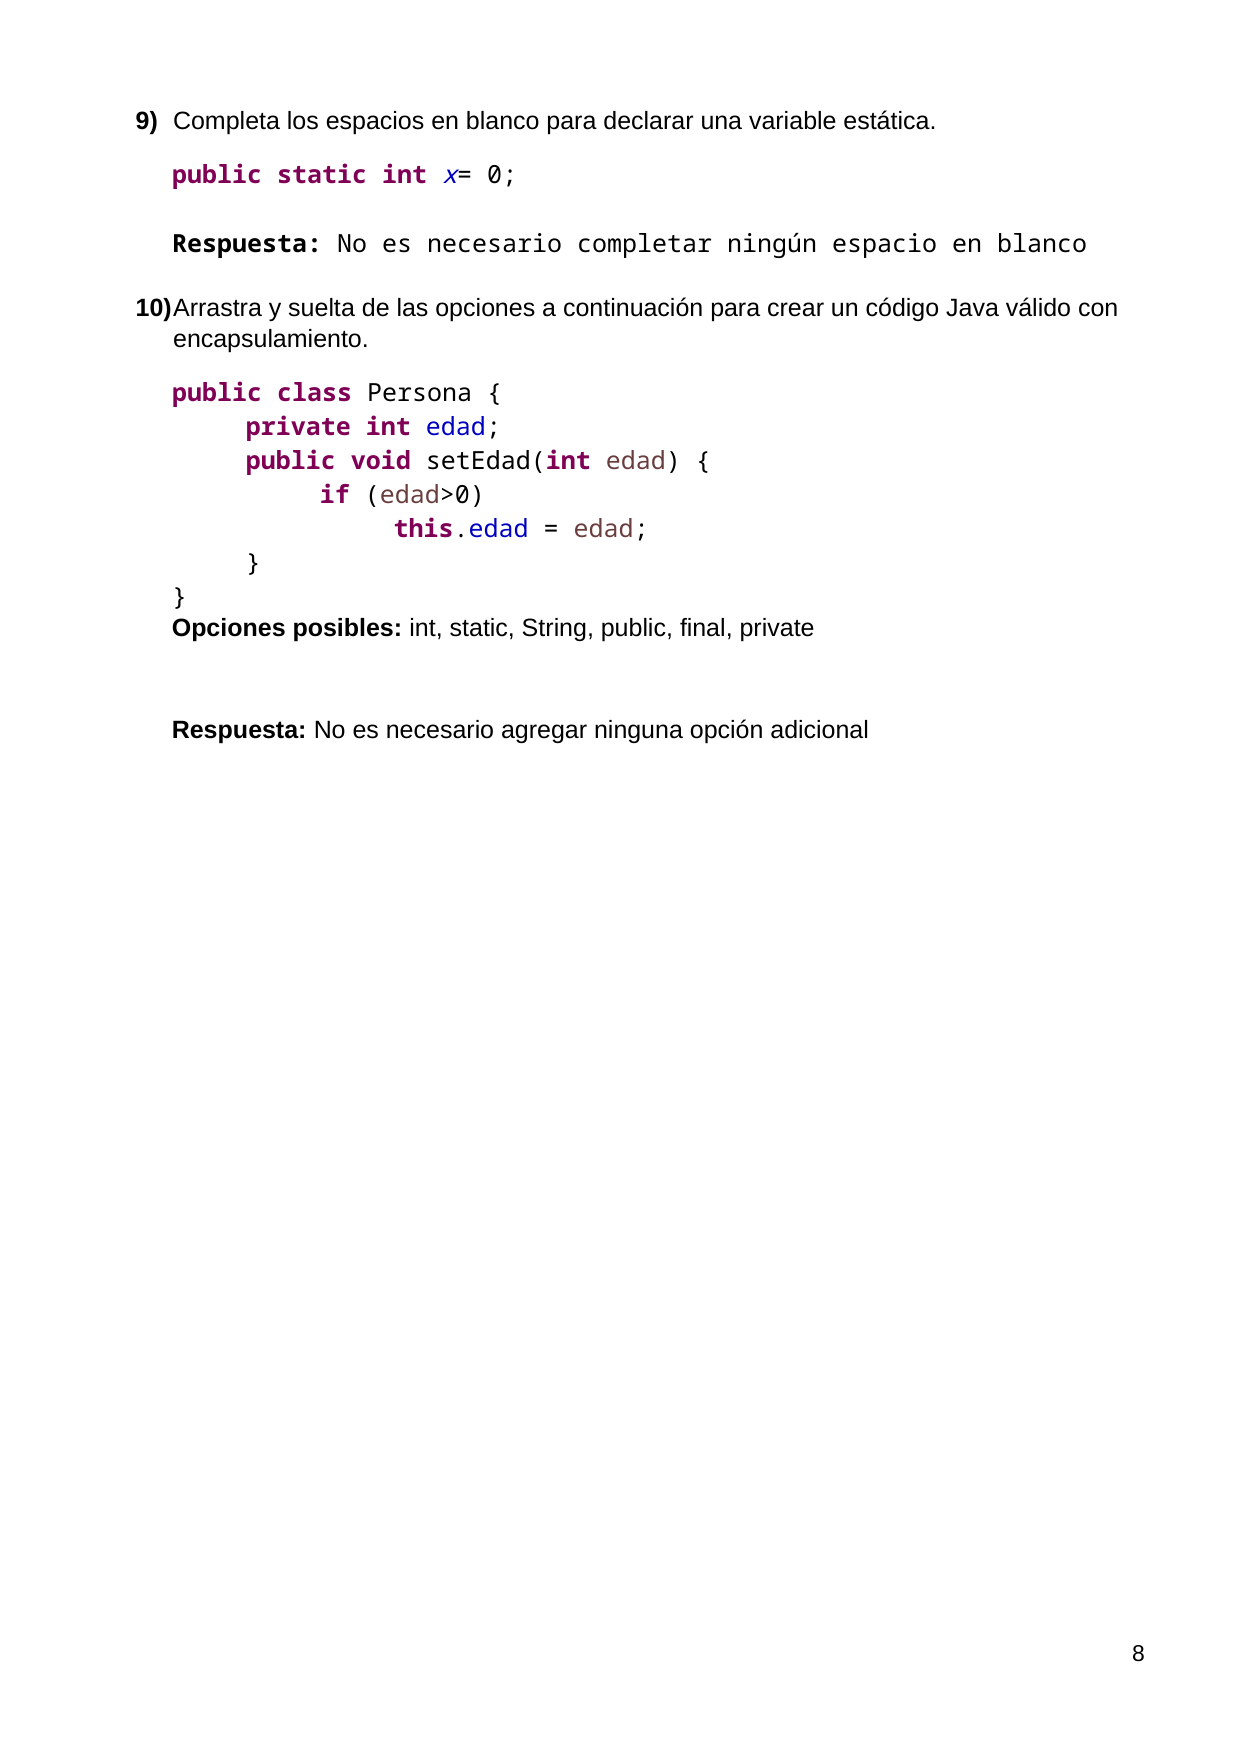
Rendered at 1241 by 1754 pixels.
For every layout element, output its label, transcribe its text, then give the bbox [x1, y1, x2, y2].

list Arrastra y suelta de las opciones a continuación para crear un código Java válido con encapsulamiento. [135, 293, 1144, 352]
text public class Persona { [172, 374, 1144, 408]
text public void setEdad(int edad) { [172, 443, 1144, 477]
list Completa los espacios en blanco para declarar una variable estática. [135, 106, 1144, 135]
text Respuesta: No es necesario agregar ninguna opción adicional [172, 715, 1144, 743]
text } [172, 545, 1144, 579]
text } [172, 579, 1144, 613]
text Respuesta: No es necesario completar ningún espacio en blanco [98, 225, 1144, 259]
text this.edad = edad; [172, 511, 1144, 545]
text public static int x= 0; [98, 157, 1144, 191]
text Opciones posibles: int, static, String, public, final, private [172, 613, 1144, 642]
text private int edad; [172, 408, 1144, 443]
text if (edad>0) [172, 477, 1144, 511]
